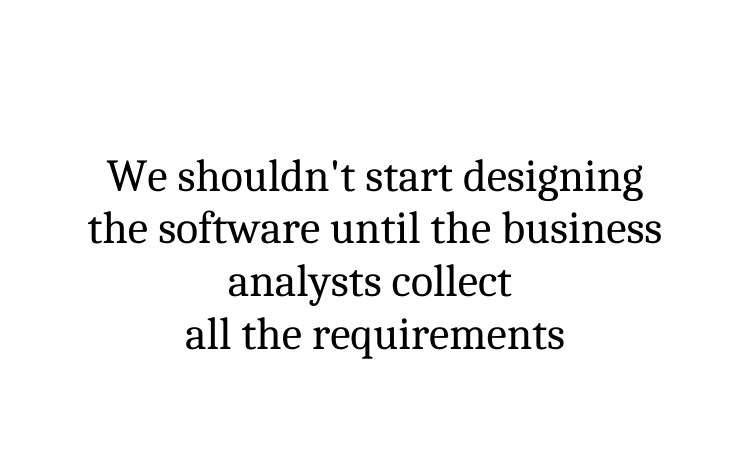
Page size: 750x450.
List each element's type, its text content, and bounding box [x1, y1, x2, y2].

text We shouldn't start designing the software until the business analysts collect all the requirements [75, 150, 675, 361]
